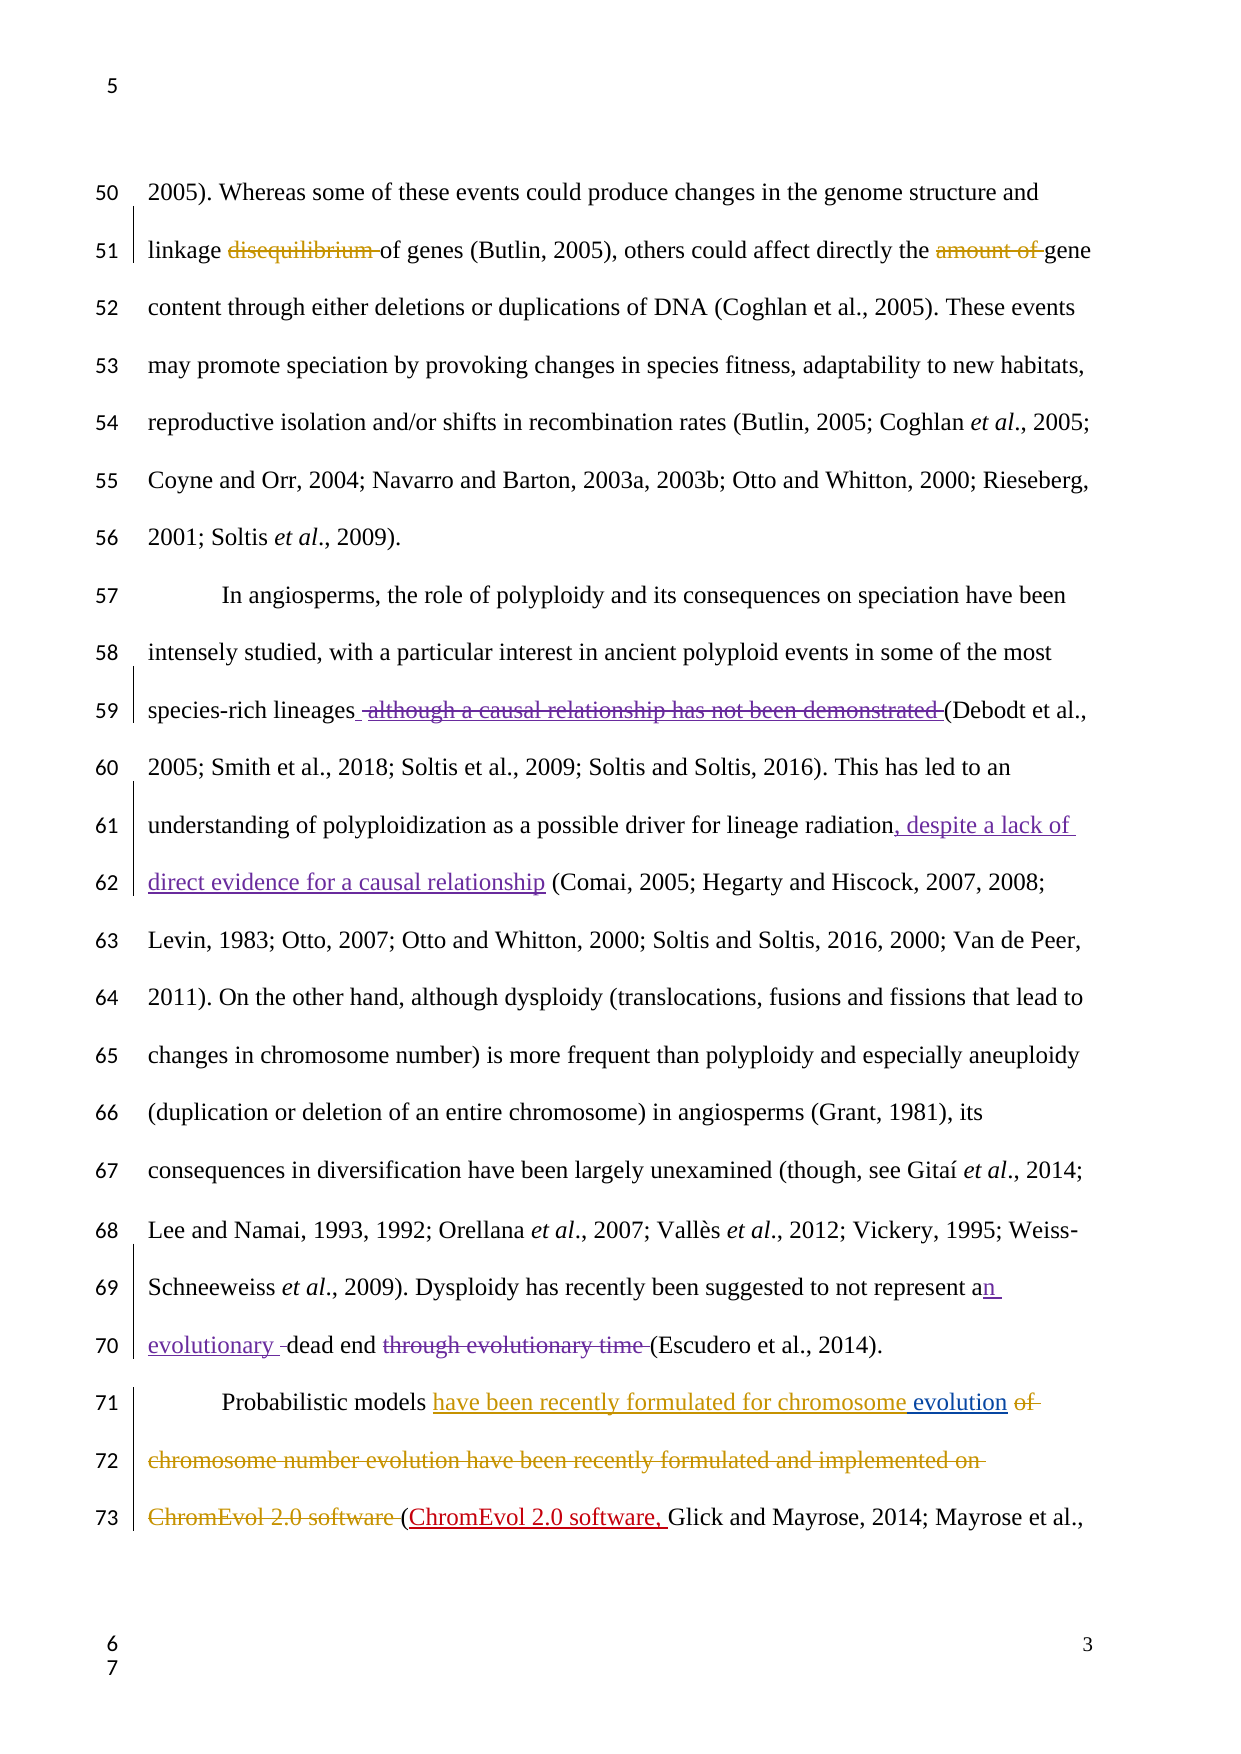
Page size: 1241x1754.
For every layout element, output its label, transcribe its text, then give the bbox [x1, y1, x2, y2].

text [148, 1387, 1093, 1531]
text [148, 177, 1093, 551]
text In angiosperms, the role of polyploidy and its consequences on speciation have been intensely studied, with a particular interest in ancient polyploid events in some of the most species-rich lineages(Debodt et al., 2005; Smith et al., 2018; Soltis et al., 2009; Soltis and Soltis, 2016). This has led to an understanding of polyploidization as a possible driver for lineage radiation (Comai, 2005; Hegarty and Hiscock, 2007, 2008; Levin, 1983; Otto, 2007; Otto and Whitton, 2000; Soltis and Soltis, 2016, 2000; Van de Peer, 2011). On the other hand, although dysploidy (translocations, fusions and fissions that lead to changes in chromosome number) is more frequent than polyploidy and especially aneuploidy (duplication or deletion of an entire chromosome) in angiosperms (Grant, 1981), its consequences in diversification have been largely unexamined (though, see Gitaí et al., 2014; Lee and Namai, 1993, 1992; Orellana et al., 2007; Vallès et al., 2012; Vickery, 1995; Weiss‐Schneeweiss et al., 2009). Dysploidy has recently been suggested to not represent adead end (Escudero et al., 2014). [148, 580, 1093, 1359]
